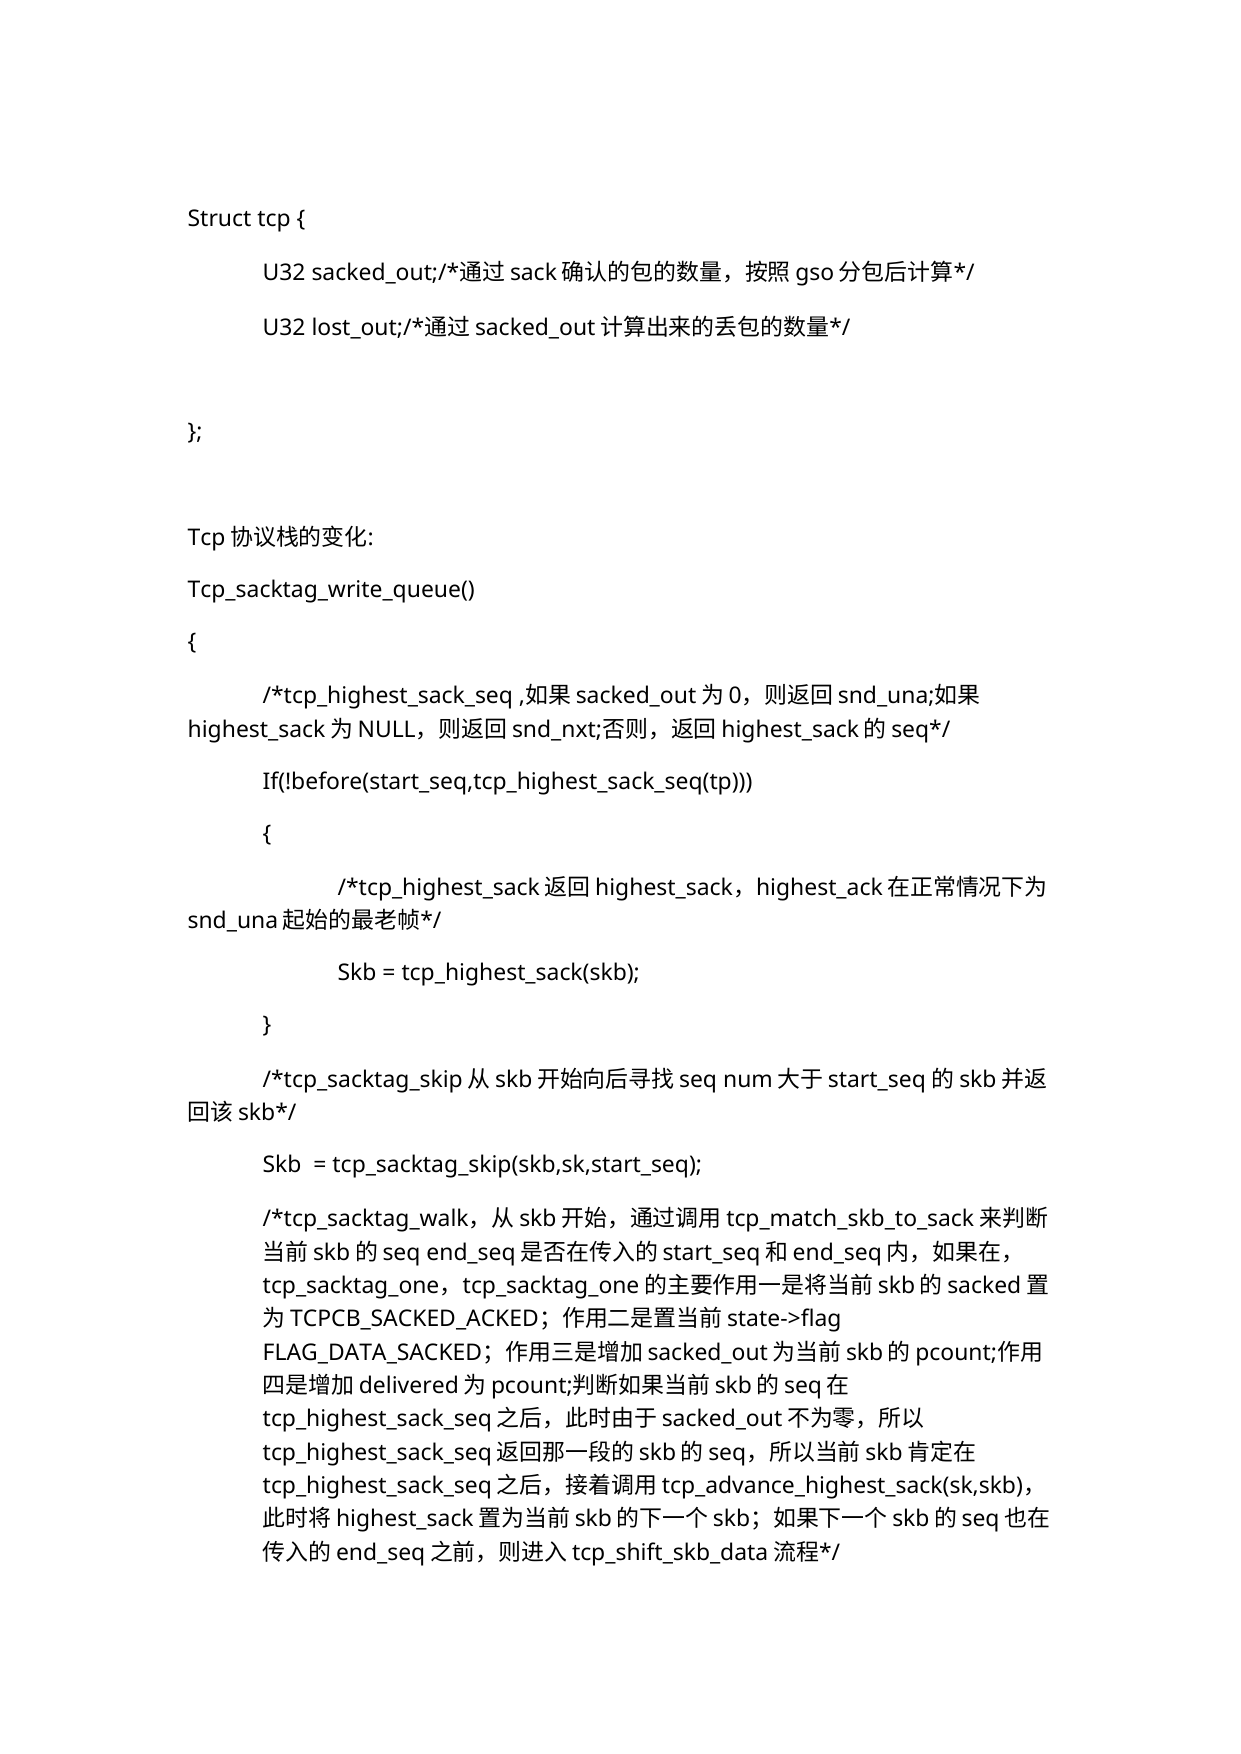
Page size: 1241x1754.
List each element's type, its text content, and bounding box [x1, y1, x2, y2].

text { [187, 625, 1053, 656]
text } [187, 1008, 1053, 1039]
text Skb = tcp_highest_sack(skb); [187, 956, 1053, 987]
text { [187, 817, 1053, 848]
text /*tcp_sacktag_walk，从skb开始，通过调用tcp_match_skb_to_sack来判断当前skb的seq end_seq是否在传入的start_seq和end_seq内，如果在，tcp_sacktag_one，tcp_sacktag_one的主要作用一是将当前skb的sacked置为TCPCB_SACKED_ACKED；作用二是置当前state->flag FLAG_DATA_SACKED；作用三是增加sacked_out为当前skb的pcount;作用四是增加delivered为pcount;判断如果当前skb的seq在tcp_highest_sack_seq之后，此时由于sacked_out不为零，所以tcp_highest_sack_seq返回那一段的skb的seq，所以当前skb肯定在tcp_highest_sack_seq之后，接着调用tcp_advance_highest_sack(sk,skb)，此时将highest_sack置为当前skb的下一个skb；如果下一个skb的seq也在传入的end_seq之前，则进入tcp_shift_skb_data流程*/ [262, 1200, 1053, 1567]
text U32 sacked_out;/*通过sack确认的包的数量，按照gso分包后计算*/ [187, 254, 1053, 287]
text }; [187, 414, 1053, 446]
text If(!before(start_seq,tcp_highest_sack_seq(tp))) [187, 764, 1053, 796]
text Skb = tcp_sacktag_skip(skb,sk,start_seq); [187, 1148, 1053, 1179]
text /*tcp_sacktag_skip从skb开始向后寻找seq num大于start_seq 的skb并返回该skb*/ [187, 1060, 1053, 1127]
text /*tcp_highest_sack_seq ,如果sacked_out为0，则返回snd_una;如果highest_sack为NULL，则返回snd_nxt;否则，返回highest_sack的seq*/ [187, 677, 1053, 744]
text /*tcp_highest_sack返回highest_sack，highest_ack在正常情况下为snd_una起始的最老帧*/ [187, 869, 1053, 935]
text Tcp协议栈的变化: [187, 519, 1053, 552]
text U32 lost_out;/*通过sacked_out计算出来的丢包的数量*/ [187, 308, 1053, 342]
text Tcp_sacktag_write_queue() [187, 573, 1053, 604]
text Struct tcp { [187, 202, 1053, 233]
